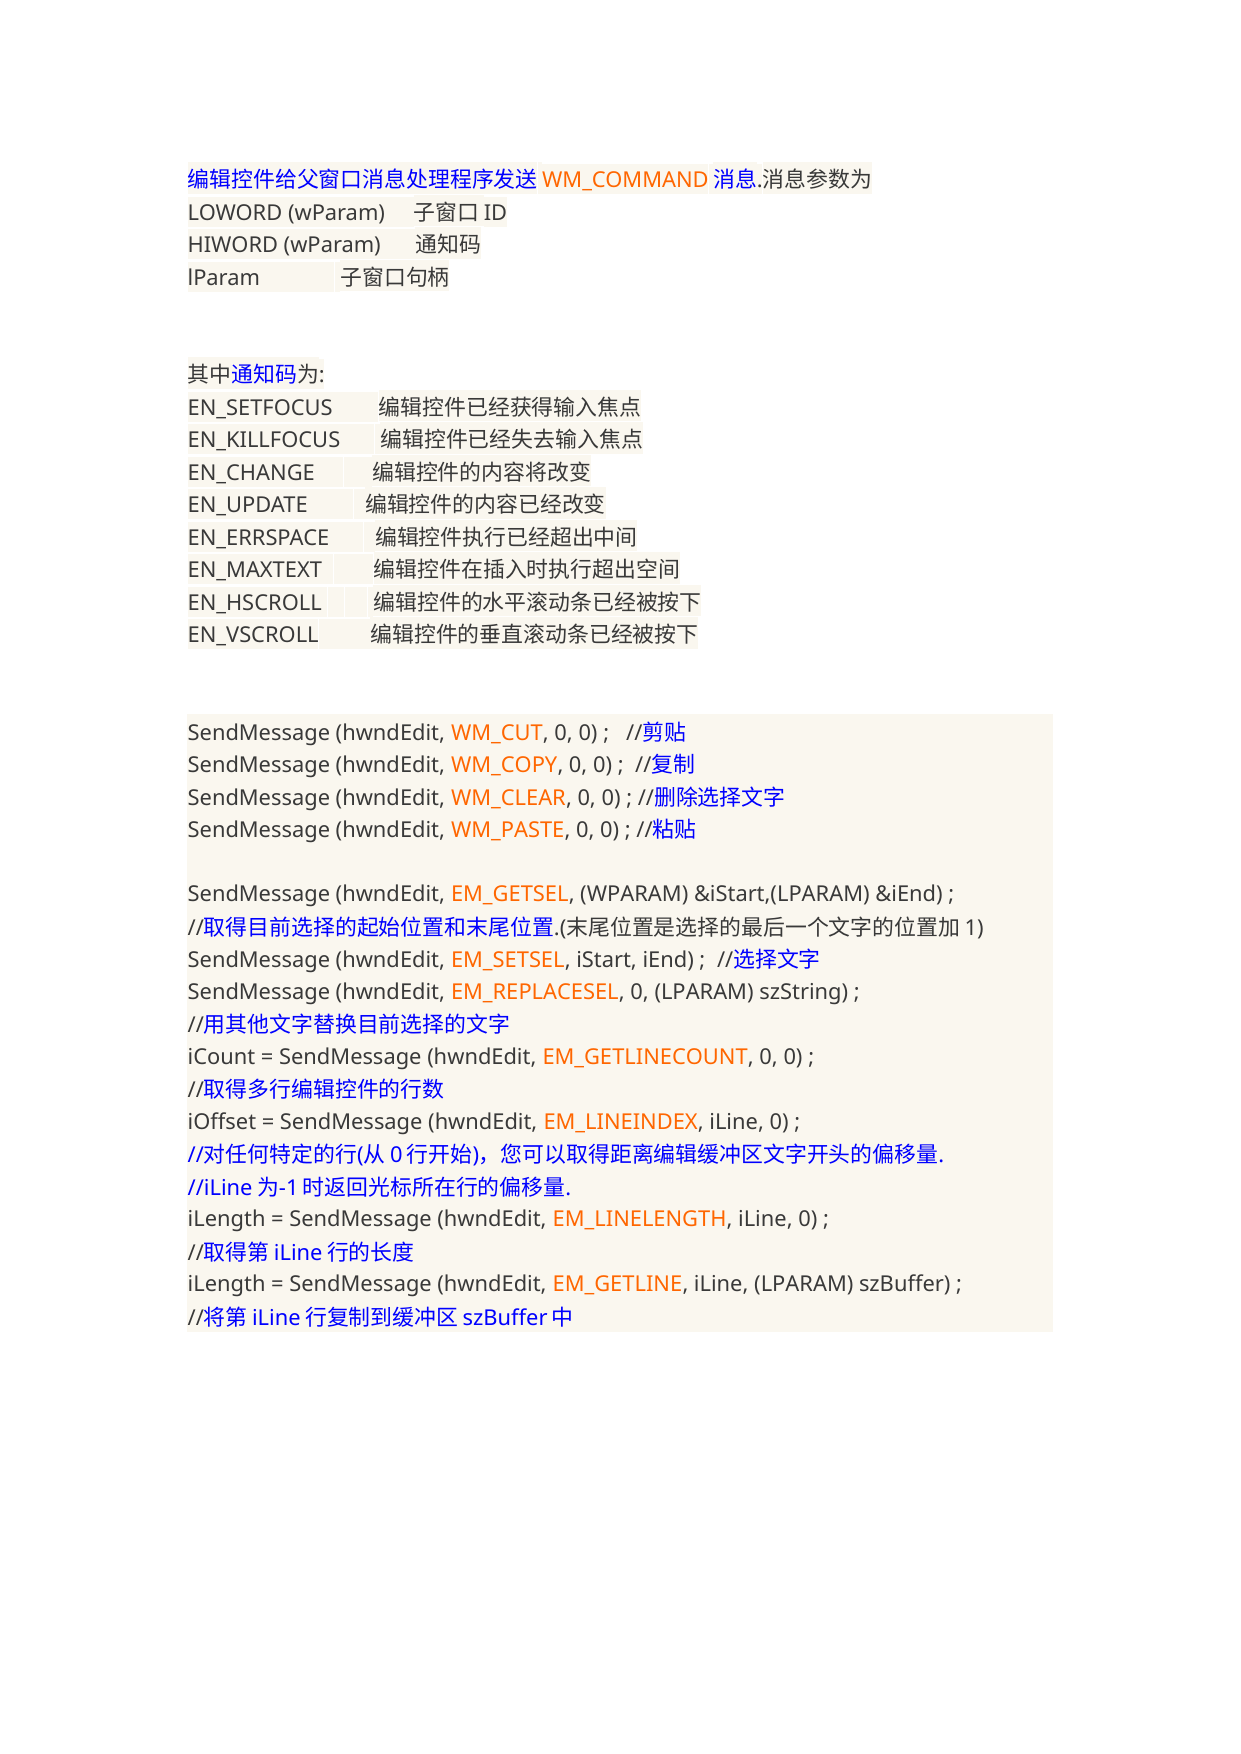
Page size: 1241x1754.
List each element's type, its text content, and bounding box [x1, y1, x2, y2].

text SendMessage (hwndEdit, WM_CUT, 0, 0) ; //剪贴 SendMessage (hwndEdit, WM_COPY, 0, 0) ; //复制 SendMessage (hwndEdit, WM_CLEAR, 0, 0) ; //删除选择文字 SendMessage (hwndEdit, WM_PASTE, 0, 0) ; //粘贴 [187, 714, 1053, 844]
text iLength = SendMessage (hwndEdit, EM_LINELENGTH, iLine, 0) ; //取得第iLine行的长度 [187, 1202, 1053, 1267]
text iLength = SendMessage (hwndEdit, EM_GETLINE, iLine, (LPARAM) szBuffer) ; //将第iLine行复制到缓冲区szBuffer中 [187, 1267, 1053, 1332]
text SendMessage (hwndEdit, EM_GETSEL, (WPARAM) &iStart,(LPARAM) &iEnd) ; //取得目前选择的起始位置和末尾位置.(末尾位置是选择的最后一个文字的位置加1) [187, 877, 1053, 942]
text SendMessage (hwndEdit, EM_REPLACESEL, 0, (LPARAM) szString) ; //用其他文字替换目前选择的文字 [187, 974, 1053, 1039]
text SendMessage (hwndEdit, EM_SETSEL, iStart, iEnd) ; //选择文字 [187, 942, 1053, 974]
text 其中通知码为: EN_SETFOCUS 编辑控件已经获得输入焦点 EN_KILLFOCUS 编辑控件已经失去输入焦点 EN_CHANGE 编辑控件的内容将改变 EN_UPDATE 编辑控件的内容已经改变 EN_ERRSPACE 编辑控件执行已经超出中间 EN_MAXTEXT 编辑控件在插入时执行超出空间 EN_HSCROLL 编辑控件的水平滚动条已经被按下 EN_VSCROLL 编辑控件的垂直滚动条已经被按下 [187, 357, 1053, 649]
text iCount = SendMessage (hwndEdit, EM_GETLINECOUNT, 0, 0) ; //取得多行编辑控件的行数 [187, 1039, 1053, 1104]
text iOffset = SendMessage (hwndEdit, EM_LINEINDEX, iLine, 0) ; //对任何特定的行(从0行开始)，您可以取得距离编辑缓冲区文字开头的偏移量. //iLine为-1时返回光标所在行的偏移量. [187, 1104, 1053, 1202]
text 编辑控件给父窗口消息处理程序发送WM_COMMAND消息.消息参数为 LOWORD (wParam) 子窗口ID HIWORD (wParam) 通知码 lParam 子窗口句柄 [187, 162, 1053, 292]
